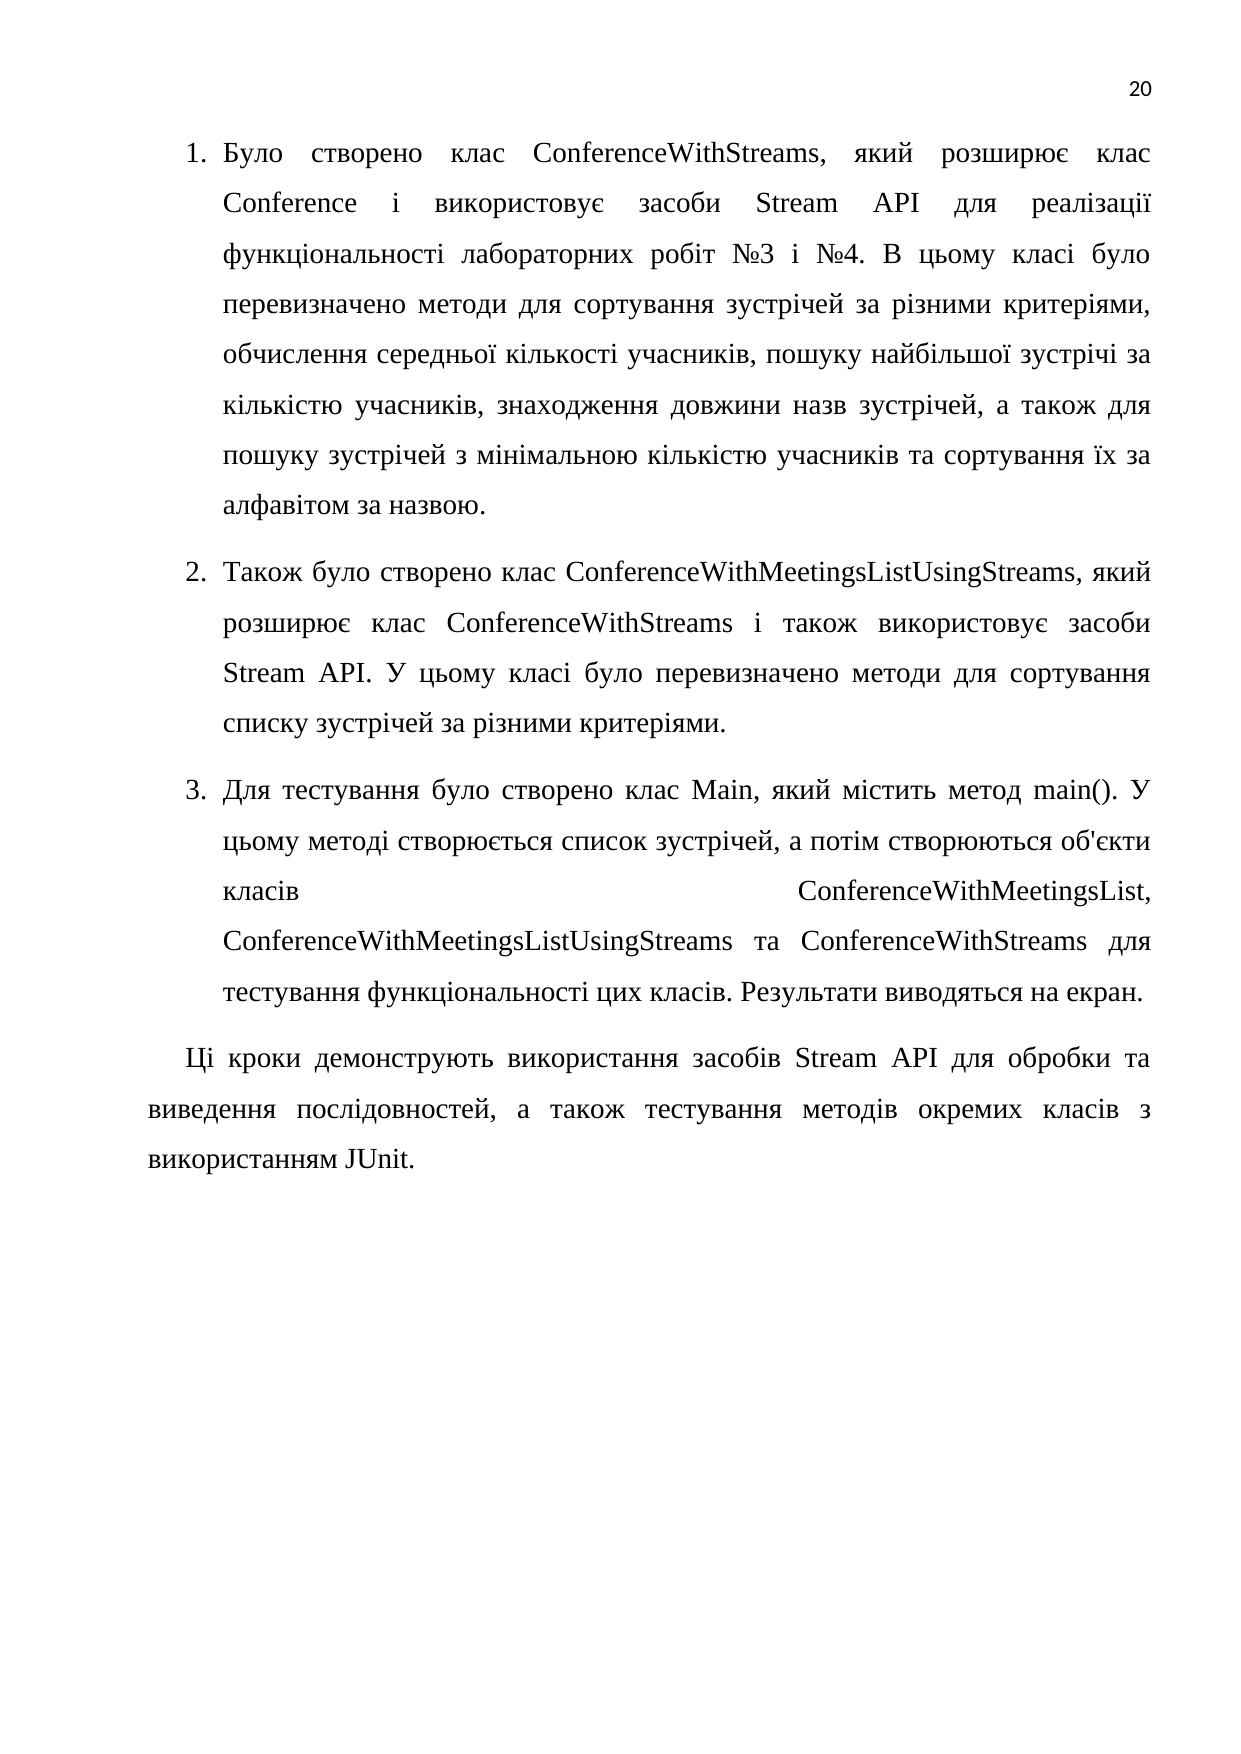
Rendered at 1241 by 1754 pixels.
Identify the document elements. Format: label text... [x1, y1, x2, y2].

text Ці кроки демонструють використання засобів Stream API для обробки та виведення послідовностей, а також тестування методів окремих класів з використанням JUnit. [148, 1041, 1152, 1175]
list Також було створено клас ConferenceWithMeetingsListUsingStreams, який розширює клас ConferenceWithStreams і також використовує засоби Stream API. У цьому класі було перевизначено методи для сортування списку зустрічей за різними критеріями. [185, 554, 1152, 739]
list Було створено клас ConferenceWithStreams, який розширює клас Conference і використовує засоби Stream API для реалізації функціональності лабораторних робіт №3 і №4. В цьому класі було перевизначено методи для сортування зустрічей за різними критеріями, обчислення середньої кількості учасників, пошуку найбільшої зустрічі за кількістю учасників, знаходження довжини назв зустрічей, а також для пошуку зустрічей з мінімальною кількістю учасників та сортування їх за алфавітом за назвою. [185, 135, 1152, 521]
list Для тестування було створено клас Main, який містить метод main(). У цьому методі створюється список зустрічей, а потім створюються об'єкти класів ConferenceWithMeetingsList, ConferenceWithMeetingsListUsingStreams та ConferenceWithStreams для тестування функціональності цих класів. Результати виводяться на екран. [185, 772, 1152, 1007]
